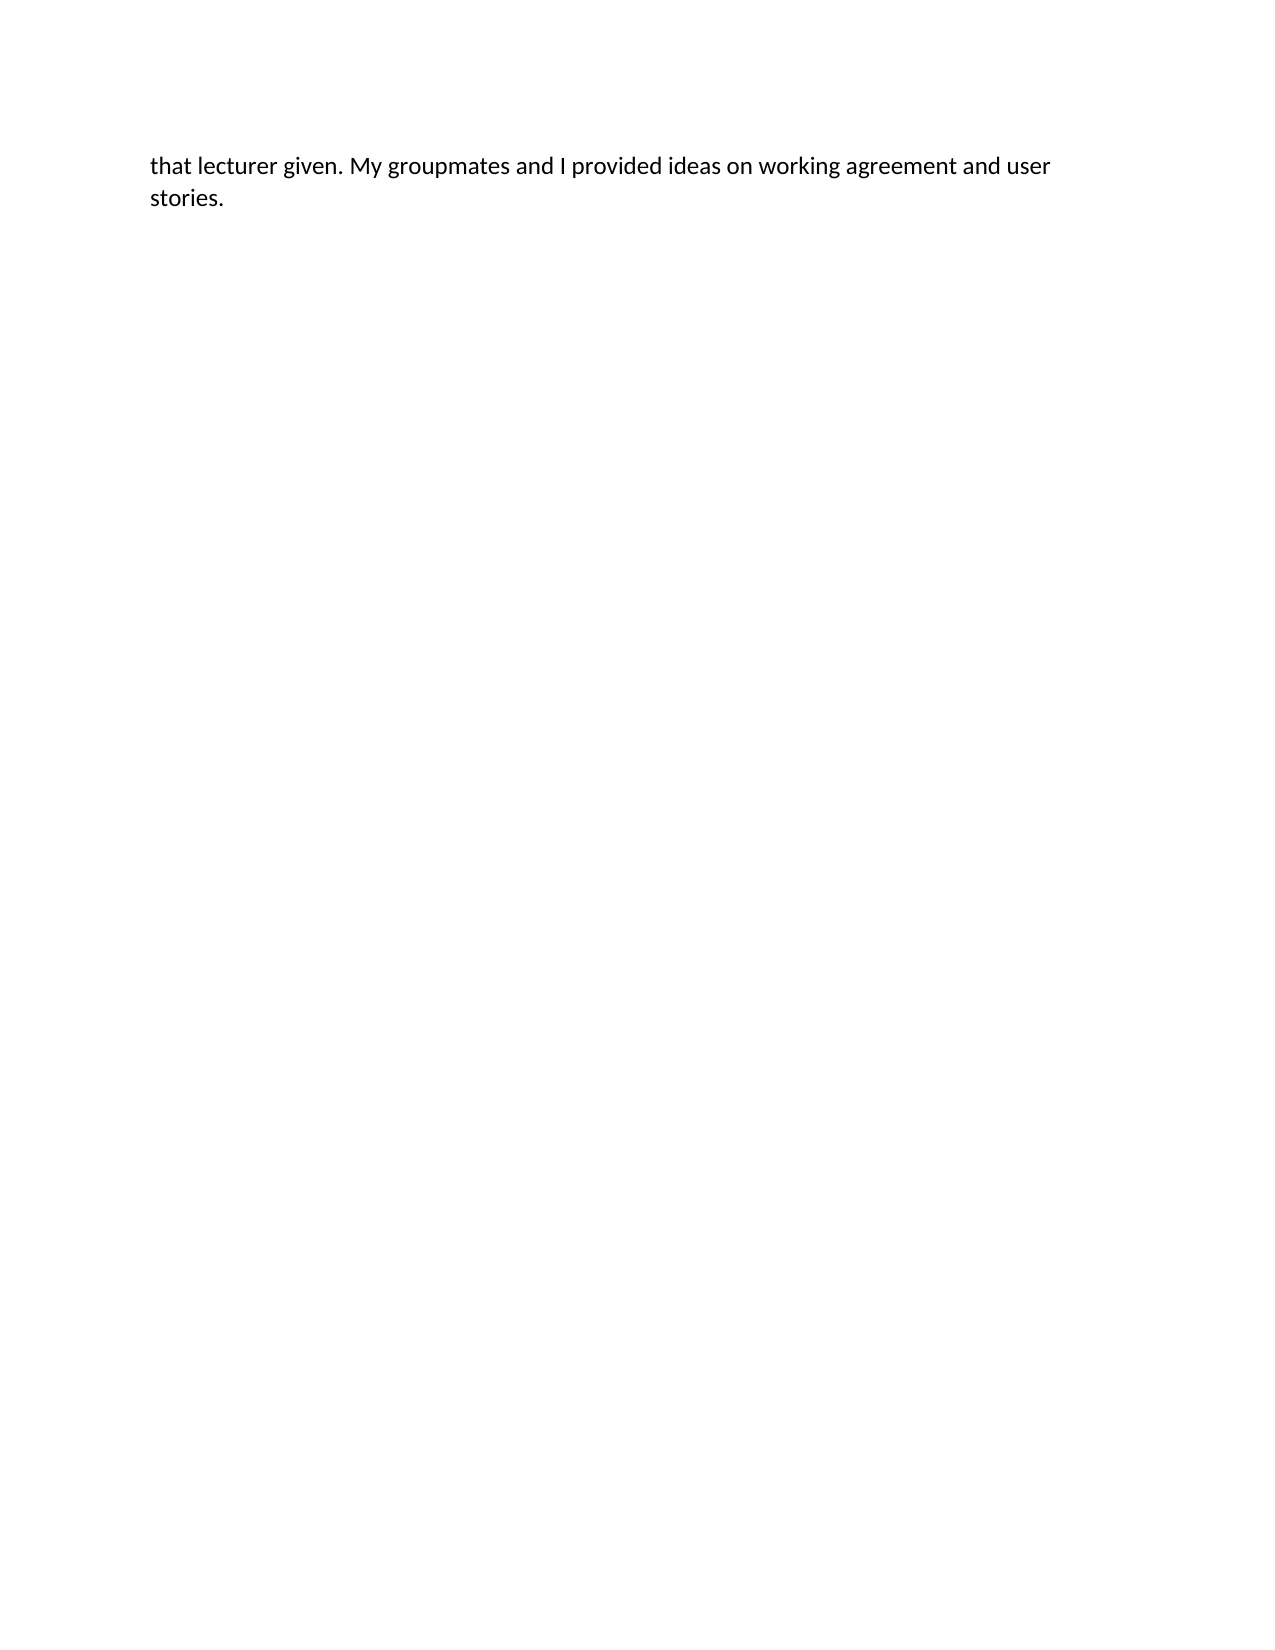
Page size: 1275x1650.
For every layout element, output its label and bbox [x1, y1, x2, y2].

text [150, 150, 1125, 213]
